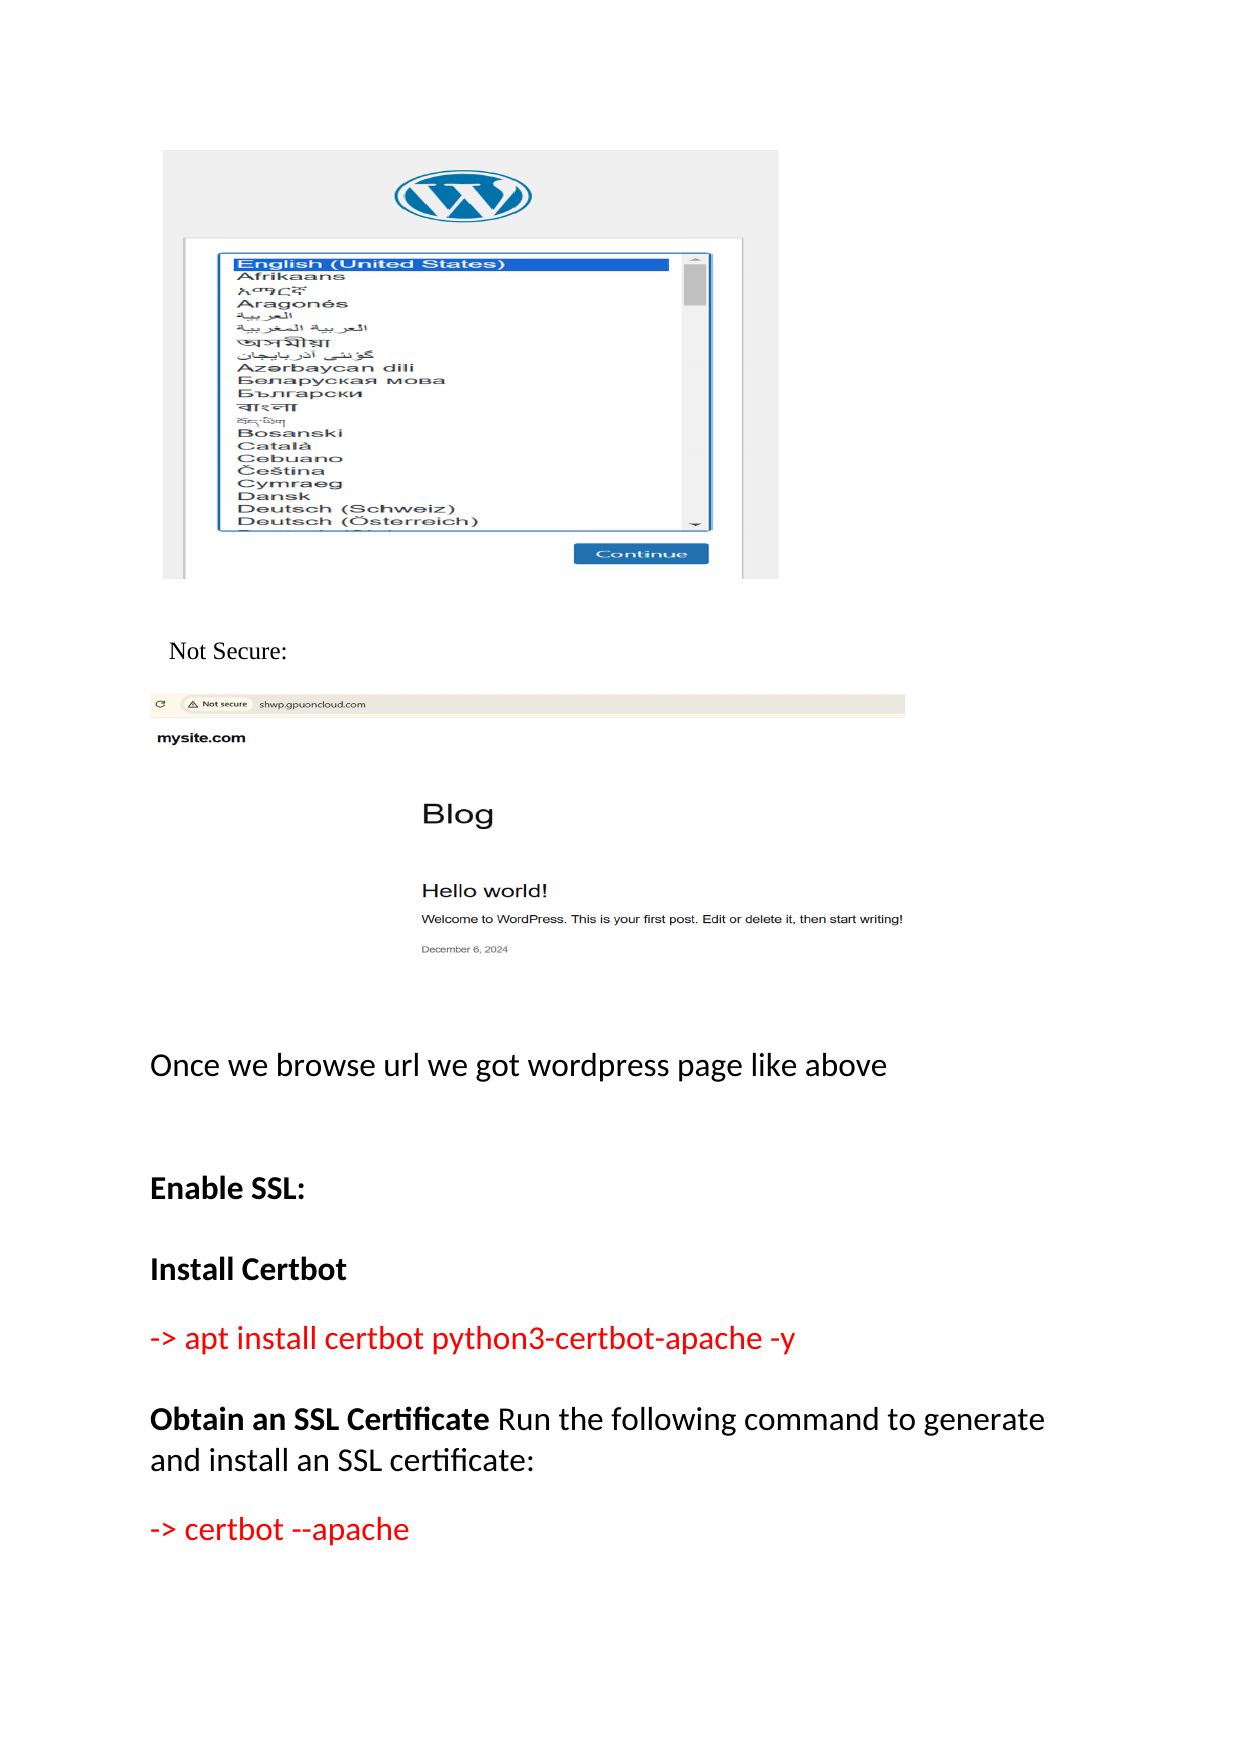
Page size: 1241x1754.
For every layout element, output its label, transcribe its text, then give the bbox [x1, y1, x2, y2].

text Once we browse url we got wordpress page like above [150, 1044, 1090, 1085]
text Install Certbot -> apt install certbot python3-certbot-apache -y [150, 1248, 1090, 1358]
text Not Secure: [150, 636, 1090, 665]
text Enable SSL: [150, 1167, 1090, 1207]
text -> certbot --apache [150, 1508, 1090, 1548]
picture [162, 150, 779, 579]
picture [150, 693, 905, 999]
text Obtain an SSL Certificate Run the following command to generate and install an SSL certificate: [150, 1398, 1090, 1480]
